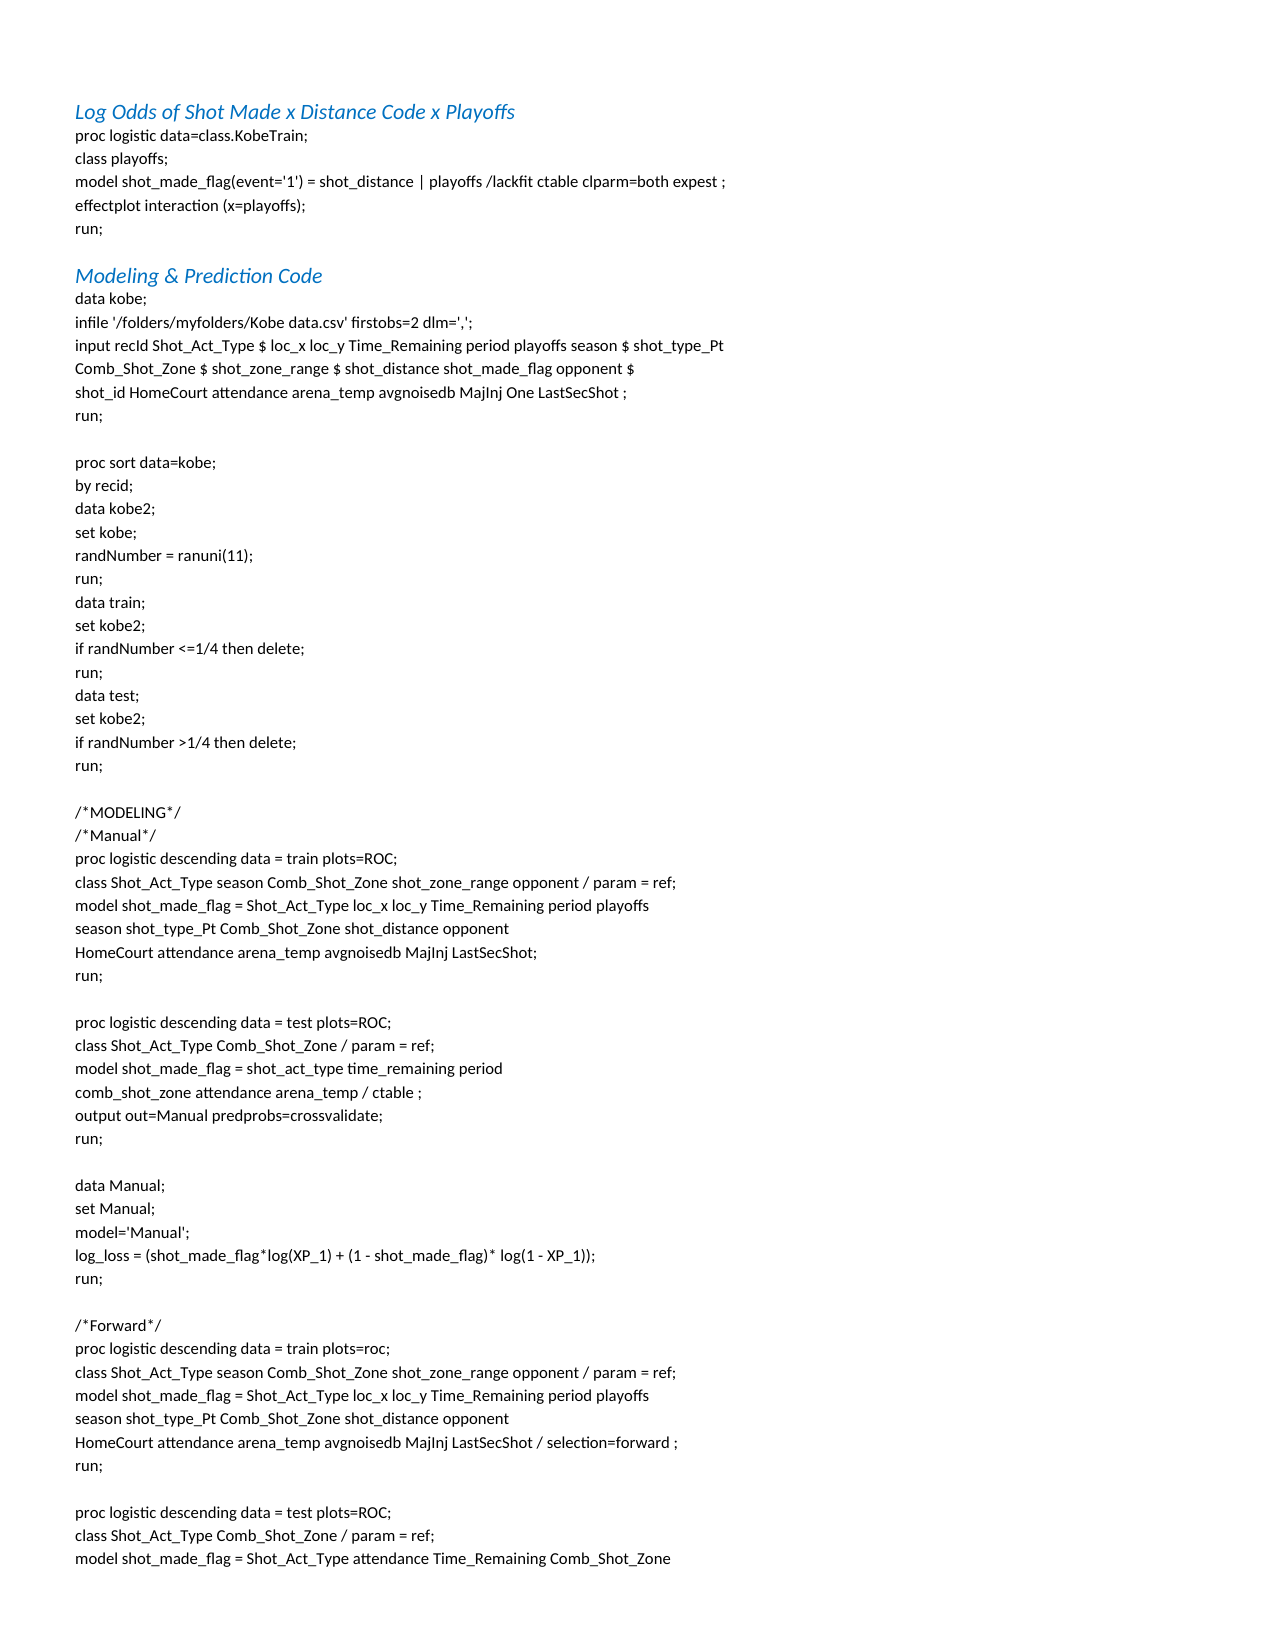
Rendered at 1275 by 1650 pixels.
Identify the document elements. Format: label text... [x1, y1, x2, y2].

text infile '/folders/myfolders/Kobe data.csv' firstobs=2 dlm=','; [75, 312, 1200, 332]
text /*Manual*/ [75, 825, 1200, 846]
text class Shot_Act_Type Comb_Shot_Zone / param = ref; [75, 1035, 1200, 1056]
text run; [75, 218, 1200, 239]
text run; [75, 755, 1200, 776]
text Modeling & Prediction Code [75, 262, 1200, 289]
text by recid; [75, 475, 1200, 496]
text if randNumber >1/4 then delete; [75, 732, 1200, 752]
text proc logistic data=class.KobeTrain; [75, 125, 1200, 145]
text model shot_made_flag = Shot_Act_Type attendance Time_Remaining Comb_Shot_Zone [75, 1549, 1200, 1569]
text set Manual; [75, 1199, 1200, 1219]
text set kobe; [75, 522, 1200, 542]
text /*Forward*/ [75, 1315, 1200, 1336]
text run; [75, 405, 1200, 426]
text HomeCourt attendance arena_temp avgnoisedb MajInj LastSecShot; [75, 942, 1200, 962]
text model shot_made_flag = Shot_Act_Type loc_x loc_y Time_Remaining period playoffs [75, 1385, 1200, 1406]
text set kobe2; [75, 709, 1200, 729]
text run; [75, 965, 1200, 986]
text set kobe2; [75, 615, 1200, 636]
text output out=Manual predprobs=crossvalidate; [75, 1105, 1200, 1126]
text data kobe2; [75, 499, 1200, 519]
text shot_id HomeCourt attendance arena_temp avgnoisedb MajInj One LastSecShot ; [75, 382, 1200, 402]
text HomeCourt attendance arena_temp avgnoisedb MajInj LastSecShot / selection=forward ; [75, 1432, 1200, 1452]
text model shot_made_flag(event='1') = shot_distance | playoffs /lackfit ctable clparm=both expest ; [75, 172, 1200, 192]
text proc logistic descending data = test plots=ROC; [75, 1502, 1200, 1522]
text proc sort data=kobe; [75, 452, 1200, 472]
text class Shot_Act_Type Comb_Shot_Zone / param = ref; [75, 1525, 1200, 1546]
text data Manual; [75, 1175, 1200, 1196]
text if randNumber <=1/4 then delete; [75, 639, 1200, 659]
text /*MODELING*/ [75, 802, 1200, 822]
text randNumber = ranuni(11); [75, 545, 1200, 566]
text run; [75, 1129, 1200, 1149]
text proc logistic descending data = train plots=ROC; [75, 849, 1200, 869]
text Comb_Shot_Zone $ shot_zone_range $ shot_distance shot_made_flag opponent $ [75, 359, 1200, 379]
text run; [75, 1455, 1200, 1476]
text model shot_made_flag = shot_act_type time_remaining period [75, 1059, 1200, 1079]
text run; [75, 569, 1200, 589]
text class Shot_Act_Type season Comb_Shot_Zone shot_zone_range opponent / param = ref; [75, 872, 1200, 892]
text season shot_type_Pt Comb_Shot_Zone shot_distance opponent [75, 919, 1200, 939]
text effectplot interaction (x=playoffs); [75, 195, 1200, 215]
text comb_shot_zone attendance arena_temp / ctable ; [75, 1082, 1200, 1102]
text model shot_made_flag = Shot_Act_Type loc_x loc_y Time_Remaining period playoffs [75, 895, 1200, 916]
text data test; [75, 685, 1200, 706]
text run; [75, 662, 1200, 682]
text season shot_type_Pt Comb_Shot_Zone shot_distance opponent [75, 1409, 1200, 1429]
text proc logistic descending data = test plots=ROC; [75, 1012, 1200, 1032]
text Log Odds of Shot Made x Distance Code x Playoffs [75, 98, 1200, 125]
text class Shot_Act_Type season Comb_Shot_Zone shot_zone_range opponent / param = ref; [75, 1362, 1200, 1382]
text run; [75, 1269, 1200, 1289]
text proc logistic descending data = train plots=roc; [75, 1339, 1200, 1359]
text input recId Shot_Act_Type $ loc_x loc_y Time_Remaining period playoffs season $ shot_type_Pt [75, 335, 1200, 356]
text data train; [75, 592, 1200, 612]
text model='Manual'; [75, 1222, 1200, 1242]
text data kobe; [75, 289, 1200, 309]
text log_loss = (shot_made_flag*log(XP_1) + (1 - shot_made_flag)* log(1 - XP_1)); [75, 1245, 1200, 1266]
text class playoffs; [75, 148, 1200, 169]
